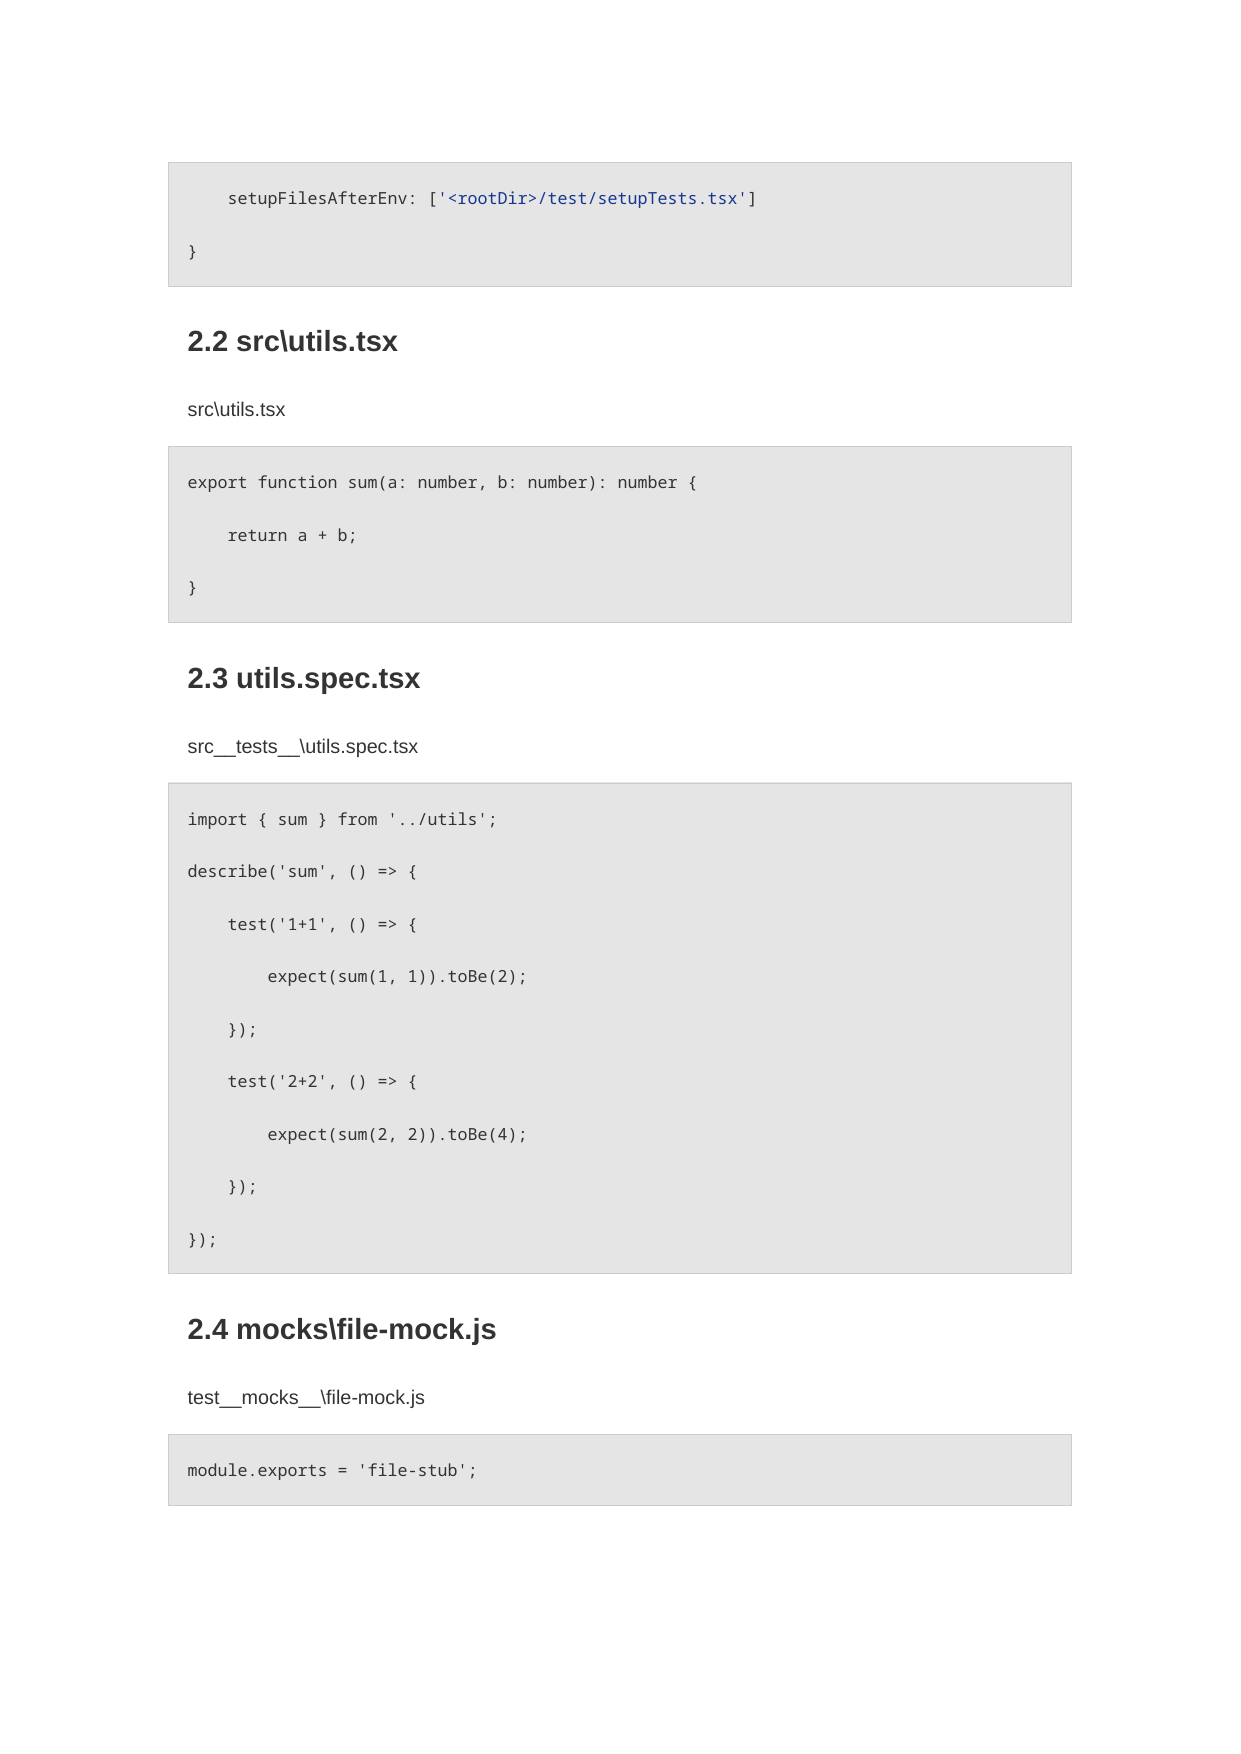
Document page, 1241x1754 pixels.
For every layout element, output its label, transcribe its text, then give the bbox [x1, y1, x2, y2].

text }); [169, 1202, 1071, 1273]
text export function sum(a: number, b: number): number { [169, 447, 1071, 498]
text } [169, 214, 1071, 286]
text expect(sum(2, 2)).toBe(4); [169, 1097, 1071, 1150]
text src__tests__\utils.spec.tsx [187, 730, 1053, 762]
subtitle 2.4 mocks\file-mock.js [187, 1296, 1053, 1361]
text expect(sum(1, 1)).toBe(2); [169, 940, 1071, 992]
text describe('sum', () => { [169, 835, 1071, 887]
text return a + b; [169, 498, 1071, 551]
text setupFilesAfterEnv: ['<rootDir>/test/setupTests.tsx'] [169, 163, 1071, 214]
text } [169, 551, 1071, 622]
text module.exports = 'file-stub'; [169, 1435, 1071, 1505]
subtitle 2.2 src\utils.tsx [187, 308, 1053, 373]
text test('2+2', () => { [169, 1045, 1071, 1097]
text test__mocks__\file-mock.js [187, 1381, 1053, 1414]
text }); [169, 1150, 1071, 1202]
text import { sum } from '../utils'; [169, 784, 1071, 835]
text }); [169, 992, 1071, 1045]
text test('1+1', () => { [169, 887, 1071, 940]
text src\utils.tsx [187, 393, 1053, 426]
subtitle 2.3 utils.spec.tsx [187, 645, 1053, 710]
